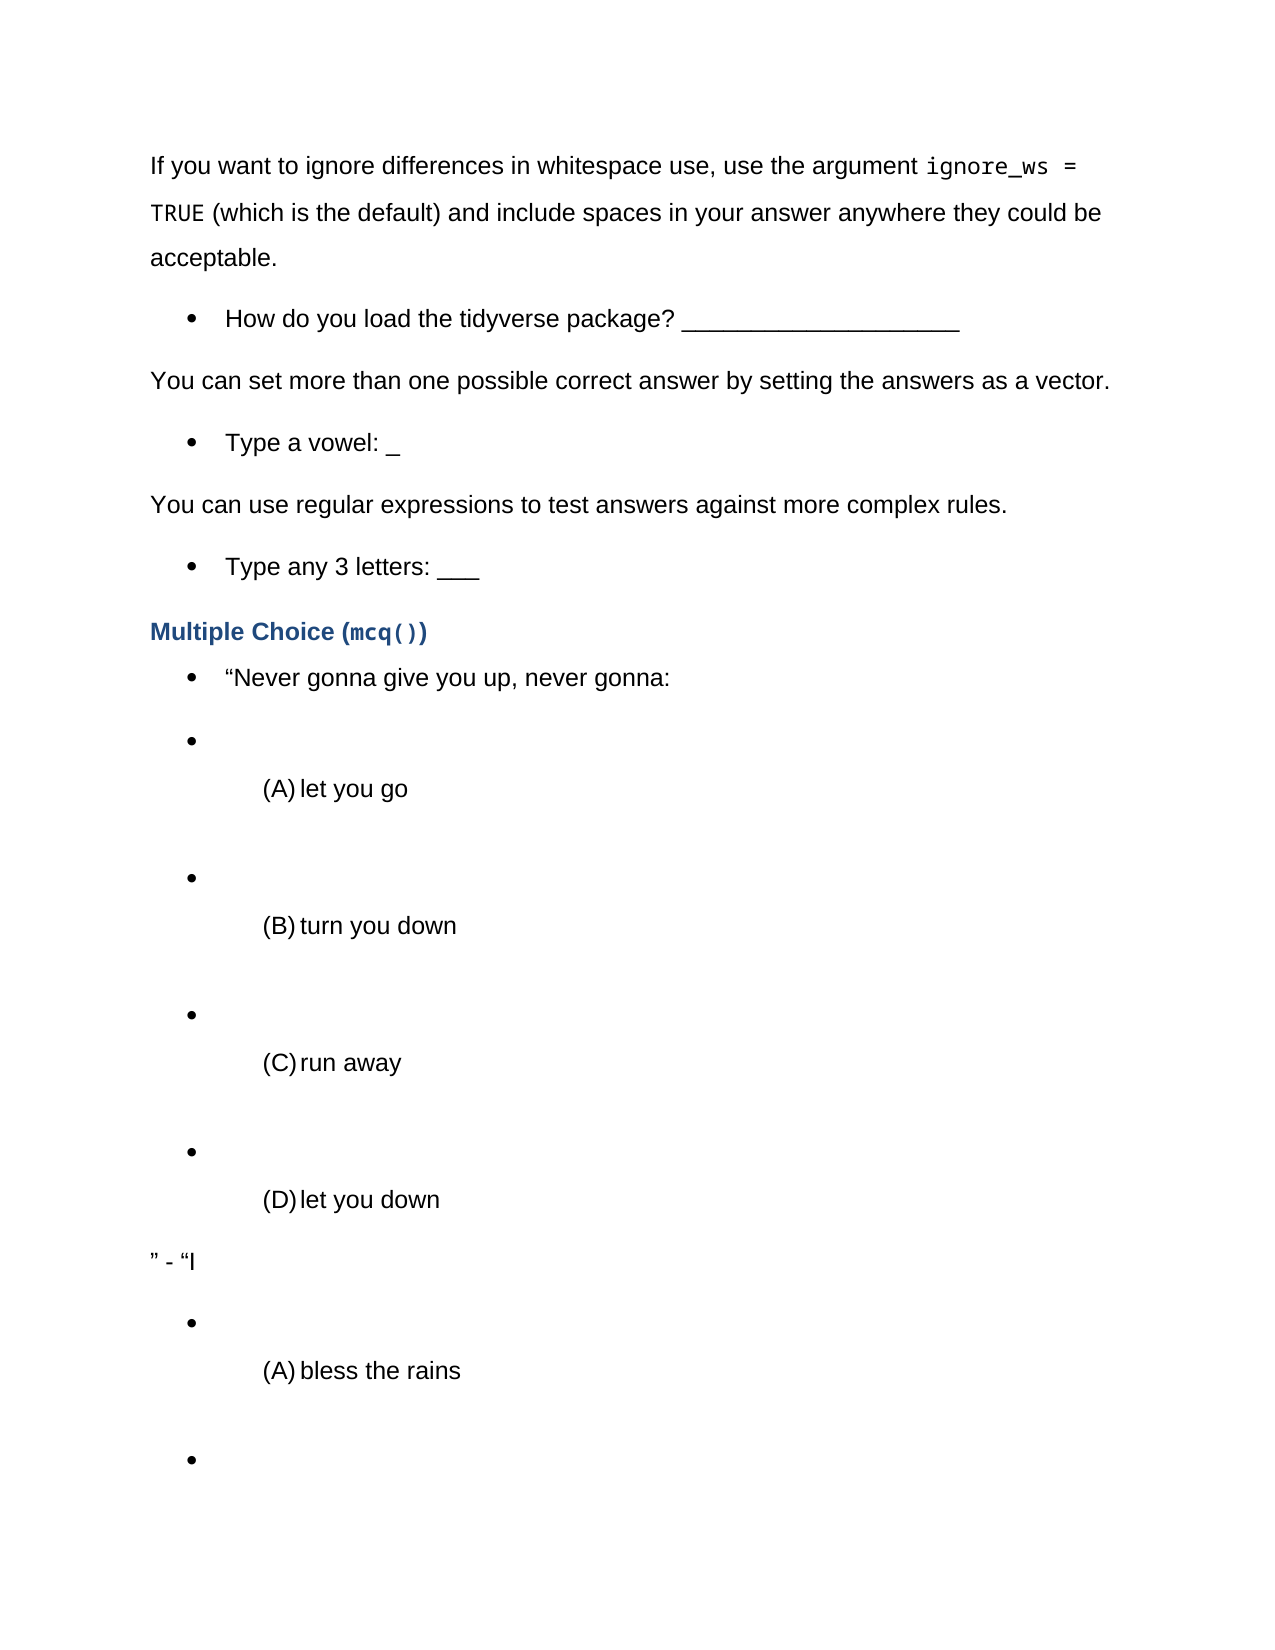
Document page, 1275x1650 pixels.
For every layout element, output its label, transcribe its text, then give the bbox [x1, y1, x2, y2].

list turn you down [262, 911, 1125, 983]
text If you want to ignore differences in whitespace use, use the argument ignore_ws = TRUE (which is the default) and include spaces in your answer anywhere they could be acceptable. [150, 150, 1125, 271]
text You can set more than one possible correct answer by setting the answers as a vector. [150, 366, 1125, 395]
list Type a vowel: _ [187, 428, 1125, 457]
list “Never gonna give you up, never gonna: [187, 663, 1125, 692]
list How do you load the tidyverse package? ____________________ [187, 304, 1125, 333]
list let you go [262, 774, 1125, 846]
list let you down [262, 1185, 1125, 1214]
list bless the rains [262, 1356, 1125, 1428]
text ” - “I [150, 1247, 1125, 1276]
list run away [262, 1048, 1125, 1120]
subtitle Multiple Choice (mcq()) [150, 616, 1125, 647]
list Type any 3 letters: ___ [187, 552, 1125, 581]
text You can use regular expressions to test answers against more complex rules. [150, 490, 1125, 519]
